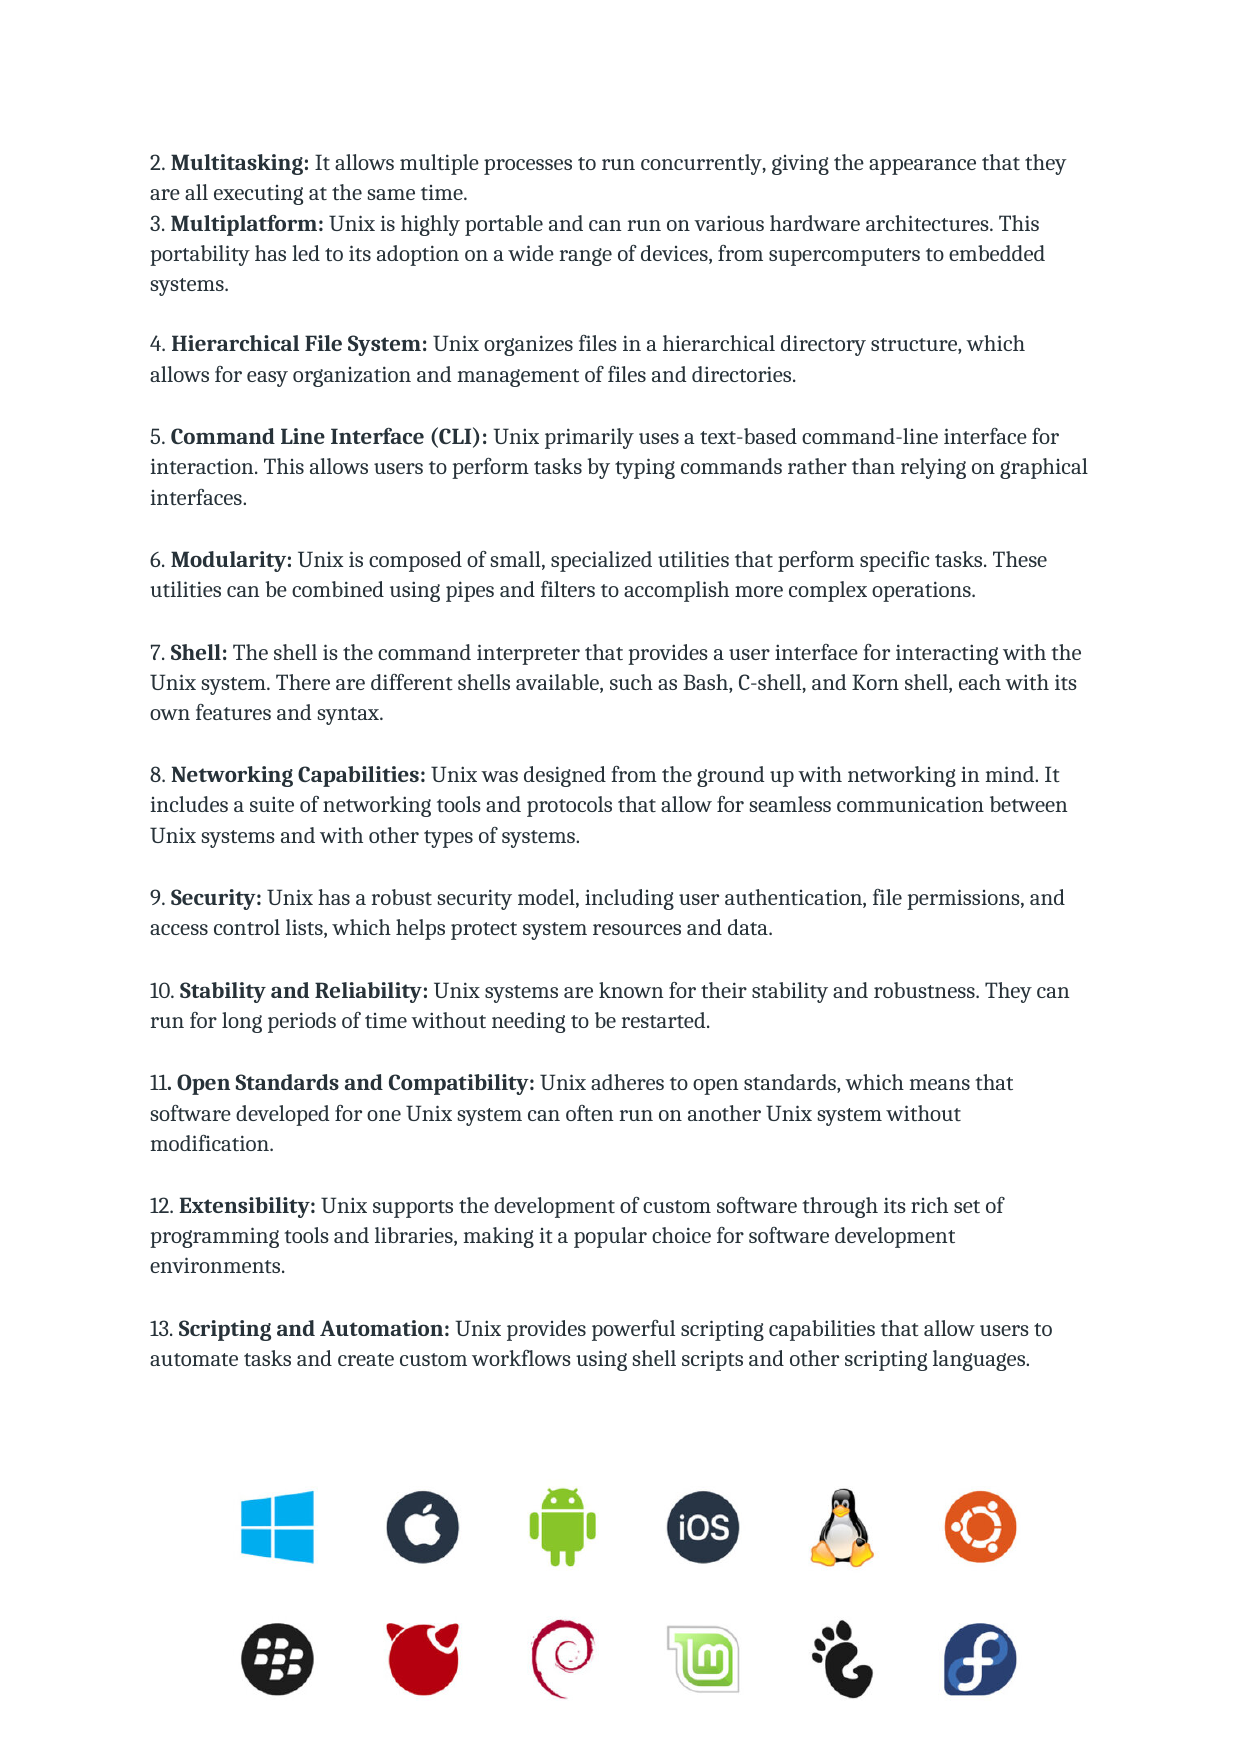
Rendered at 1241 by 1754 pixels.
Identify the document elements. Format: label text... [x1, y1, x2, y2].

text 9. Security: Unix has a robust security model, including user authentication, file permissions, and access control lists, which helps protect system resources and data. [150, 885, 1090, 941]
text 10. Stability and Reliability: Unix systems are known for their stability and robustness. They can run for long periods of time without needing to be restarted. [150, 977, 1090, 1034]
text 8. Networking Capabilities: Unix was designed from the ground up with networking in mind. It includes a suite of networking tools and protocols that allow for seamless communication between Unix systems and with other types of systems. [150, 762, 1090, 849]
picture [187, 1446, 1070, 1740]
text 12. Extensibility: Unix supports the development of custom software through its rich set of programming tools and libraries, making it a popular choice for software development environments. [150, 1193, 1090, 1280]
text 6. Modularity: Unix is composed of small, specialized utilities that perform specific tasks. These utilities can be combined using pipes and filters to accomplish more complex operations. [150, 547, 1090, 603]
text 2. Multitasking: It allows multiple processes to run concurrently, giving the appearance that they are all executing at the same time. [150, 150, 1090, 207]
text 5. Command Line Interface (CLI): Unix primarily uses a text-based command-line interface for interaction. This allows users to perform tasks by typing commands rather than relying on graphical interfaces. [150, 424, 1090, 511]
text 4. Hierarchical File System: Unix organizes files in a hierarchical directory structure, which allows for easy organization and management of files and directories. [150, 331, 1090, 388]
text 7. Shell: The shell is the command interpreter that provides a user interface for interacting with the Unix system. There are different shells available, such as Bash, C-shell, and Korn shell, each with its own features and syntax. [150, 639, 1090, 726]
text 3. Multiplatform: Unix is highly portable and can run on various hardware architectures. This portability has led to its adoption on a wide range of devices, from supercomputers to embedded systems. [150, 210, 1090, 297]
text 13. Scripting and Automation: Unix provides powerful scripting capabilities that allow users to automate tasks and create custom workflows using shell scripts and other scripting languages. [150, 1316, 1090, 1372]
text 11. Open Standards and Compatibility: Unix adheres to open standards, which means that software developed for one Unix system can often run on another Unix system without modification. [150, 1070, 1090, 1157]
